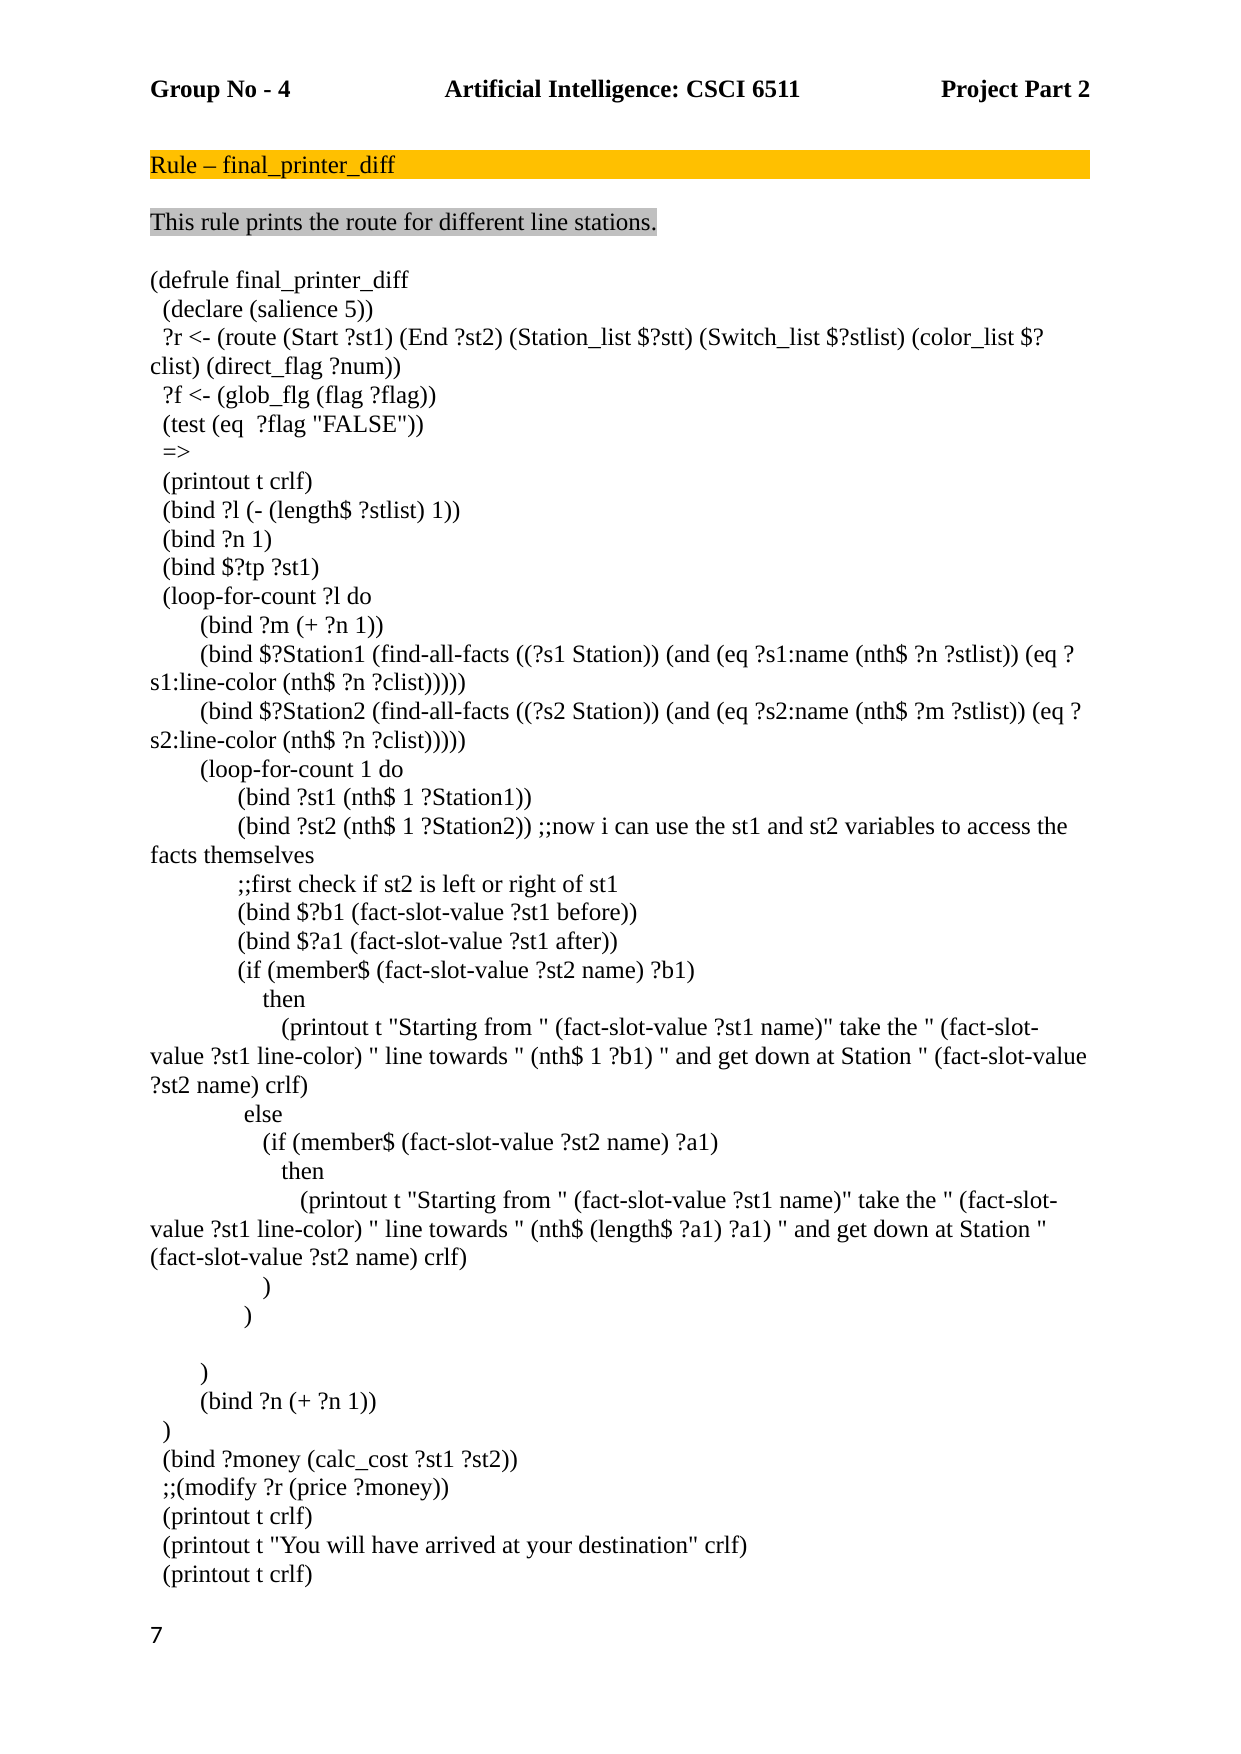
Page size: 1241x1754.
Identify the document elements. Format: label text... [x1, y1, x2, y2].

text (printout t "Starting from " (fact-slot-value ?st1 name)" take the " (fact-slot-value ?st1 line-color) " line towards " (nth$ (length$ ?a1) ?a1) " and get down at Station " (fact-slot-value ?st2 name) crlf) [150, 1185, 1090, 1271]
text (bind ?n 1) [150, 524, 1090, 552]
text (bind ?m (+ ?n 1)) [150, 610, 1090, 639]
text (if (member$ (fact-slot-value ?st2 name) ?a1) [150, 1127, 1090, 1156]
text then [150, 984, 1090, 1012]
text (defrule final_printer_diff [150, 265, 1090, 294]
text This rule prints the route for different line stations. [150, 207, 1090, 236]
text (loop-for-count 1 do [150, 754, 1090, 782]
text (printout t "Starting from " (fact-slot-value ?st1 name)" take the " (fact-slot-value ?st1 line-color) " line towards " (nth$ 1 ?b1) " and get down at Station " (fact-slot-value ?st2 name) crlf) [150, 1012, 1090, 1099]
subtitle Rule – final_printer_diff [150, 150, 1090, 179]
text (bind ?st2 (nth$ 1 ?Station2)) ;;now i can use the st1 and st2 variables to access the facts themselves [150, 811, 1090, 869]
text ) [150, 1357, 1090, 1386]
text (loop-for-count ?l do [150, 581, 1090, 610]
text (printout t crlf) [150, 466, 1090, 495]
text ?r <- (route (Start ?st1) (End ?st2) (Station_list $?stt) (Switch_list $?stlist) (color_list $?clist) (direct_flag ?num)) [150, 322, 1090, 380]
text (bind ?money (calc_cost ?st1 ?st2)) [150, 1444, 1090, 1472]
text ) [150, 1271, 1090, 1300]
text (printout t crlf) [150, 1559, 1090, 1587]
text (if (member$ (fact-slot-value ?st2 name) ?b1) [150, 955, 1090, 984]
text (bind $?tp ?st1) [150, 552, 1090, 581]
text ;;first check if st2 is left or right of st1 [150, 869, 1090, 897]
text (bind ?l (- (length$ ?stlist) 1)) [150, 495, 1090, 524]
text (bind ?n (+ ?n 1)) [150, 1386, 1090, 1415]
text (bind $?a1 (fact-slot-value ?st1 after)) [150, 926, 1090, 955]
text ?f <- (glob_flg (flag ?flag)) [150, 380, 1090, 409]
text (printout t "You will have arrived at your destination" crlf) [150, 1530, 1090, 1559]
text (test (eq ?flag "FALSE")) [150, 409, 1090, 437]
text ) [150, 1415, 1090, 1444]
text (bind ?st1 (nth$ 1 ?Station1)) [150, 782, 1090, 811]
text else [150, 1099, 1090, 1127]
text (declare (salience 5)) [150, 294, 1090, 322]
text (bind $?b1 (fact-slot-value ?st1 before)) [150, 897, 1090, 926]
text (printout t crlf) [150, 1501, 1090, 1530]
text (bind $?Station2 (find-all-facts ((?s2 Station)) (and (eq ?s2:name (nth$ ?m ?stlist)) (eq ?s2:line-color (nth$ ?n ?clist))))) [150, 696, 1090, 754]
text => [150, 437, 1090, 466]
text (bind $?Station1 (find-all-facts ((?s1 Station)) (and (eq ?s1:name (nth$ ?n ?stlist)) (eq ?s1:line-color (nth$ ?n ?clist))))) [150, 639, 1090, 696]
text then [150, 1156, 1090, 1185]
text ;;(modify ?r (price ?money)) [150, 1472, 1090, 1501]
text ) [150, 1300, 1090, 1329]
